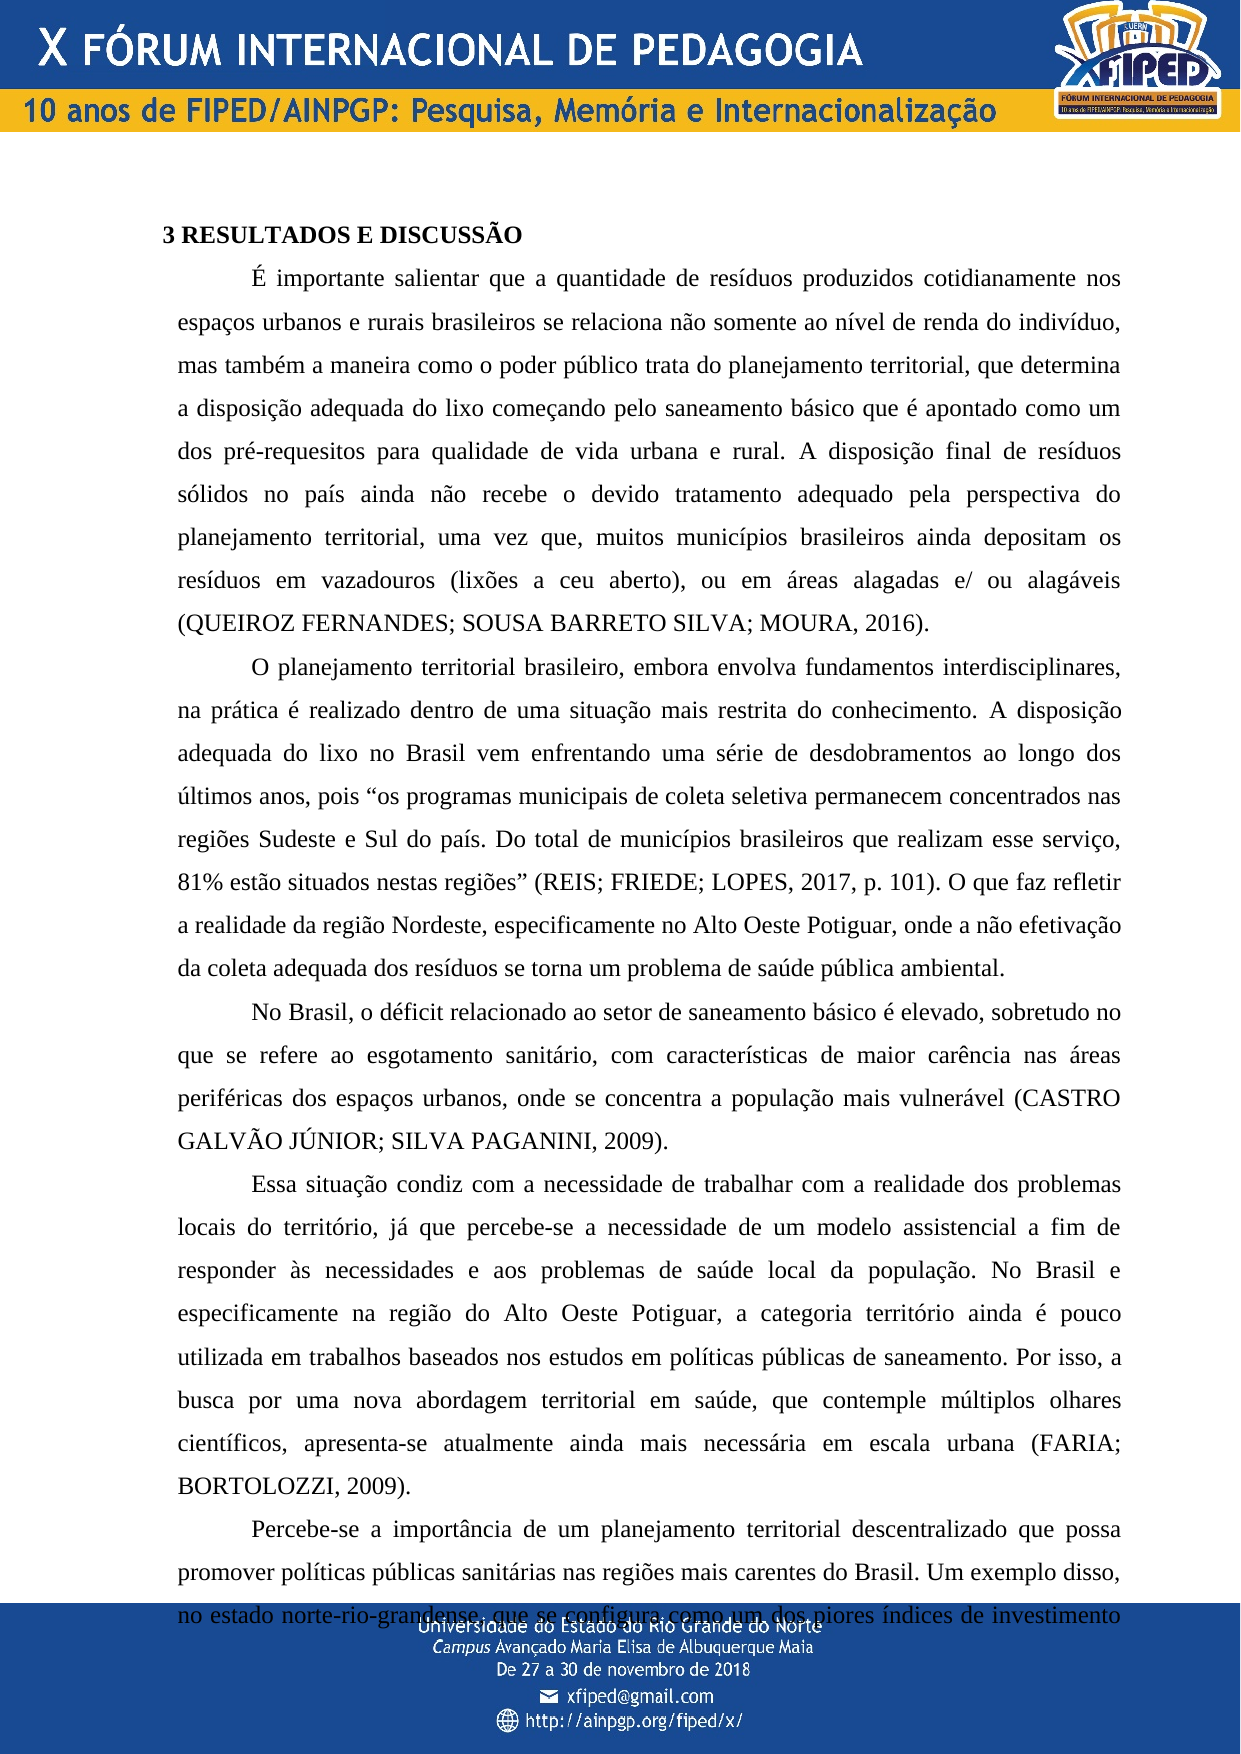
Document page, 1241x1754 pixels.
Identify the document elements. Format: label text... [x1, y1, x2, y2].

picture [0, 0, 1241, 132]
text No Brasil, o déficit relacionado ao setor de saneamento básico é elevado, sobretudo no que se refere ao esgotamento sanitário, com características de maior carência nas áreas periféricas dos espaços urbanos, onde se concentra a população mais vulnerável (CASTRO GALVÃO JÚNIOR; SILVA PAGANINI, 2009). [177, 997, 1122, 1155]
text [177, 1514, 1122, 1629]
text Essa situação condiz com a necessidade de trabalhar com a realidade dos problemas locais do território, já que percebe-se a necessidade de um modelo assistencial a fim de responder às necessidades e aos problemas de saúde local da população. No Brasil e especificamente na região do Alto Oeste Potiguar, a categoria território ainda é pouco utilizada em trabalhos baseados nos estudos em políticas públicas de saneamento. Por isso, a busca por uma nova abordagem territorial em saúde, que contemple múltiplos olhares científicos, apresenta-se atualmente ainda mais necessária em escala urbana (FARIA; BORTOLOZZI, 2009). [177, 1169, 1122, 1500]
picture [0, 1603, 1241, 1754]
text 3 RESULTADOS E DISCUSSÃO [162, 220, 1122, 249]
text É importante salientar que a quantidade de resíduos produzidos cotidianamente nos espaços urbanos e rurais brasileiros se relaciona não somente ao nível de renda do indivíduo, mas também a maneira como o poder público trata do planejamento territorial, que determina a disposição adequada do lixo começando pelo saneamento básico que é apontado como um dos pré-requesitos para qualidade de vida urbana e rural. A disposição final de resíduos sólidos no país ainda não recebe o devido tratamento adequado pela perspectiva do planejamento territorial, uma vez que, muitos municípios brasileiros ainda depositam os resíduos em vazadouros (lixões a ceu aberto), ou em áreas alagadas e/ ou alagáveis (QUEIROZ FERNANDES; SOUSA BARRETO SILVA; MOURA, 2016). [177, 263, 1122, 637]
text O planejamento territorial brasileiro, embora envolva fundamentos interdisciplinares, na prática é realizado dentro de uma situação mais restrita do conhecimento. A disposição adequada do lixo no Brasil vem enfrentando uma série de desdobramentos ao longo dos últimos anos, pois “os programas municipais de coleta seletiva permanecem concentrados nas regiões Sudeste e Sul do país. Do total de municípios brasileiros que realizam esse serviço, 81% estão situados nestas regiões” (REIS; FRIEDE; LOPES, 2017, p. 101). O que faz refletir a realidade da região Nordeste, especificamente no Alto Oeste Potiguar, onde a não efetivação da coleta adequada dos resíduos se torna um problema de saúde pública ambiental. [177, 652, 1122, 982]
